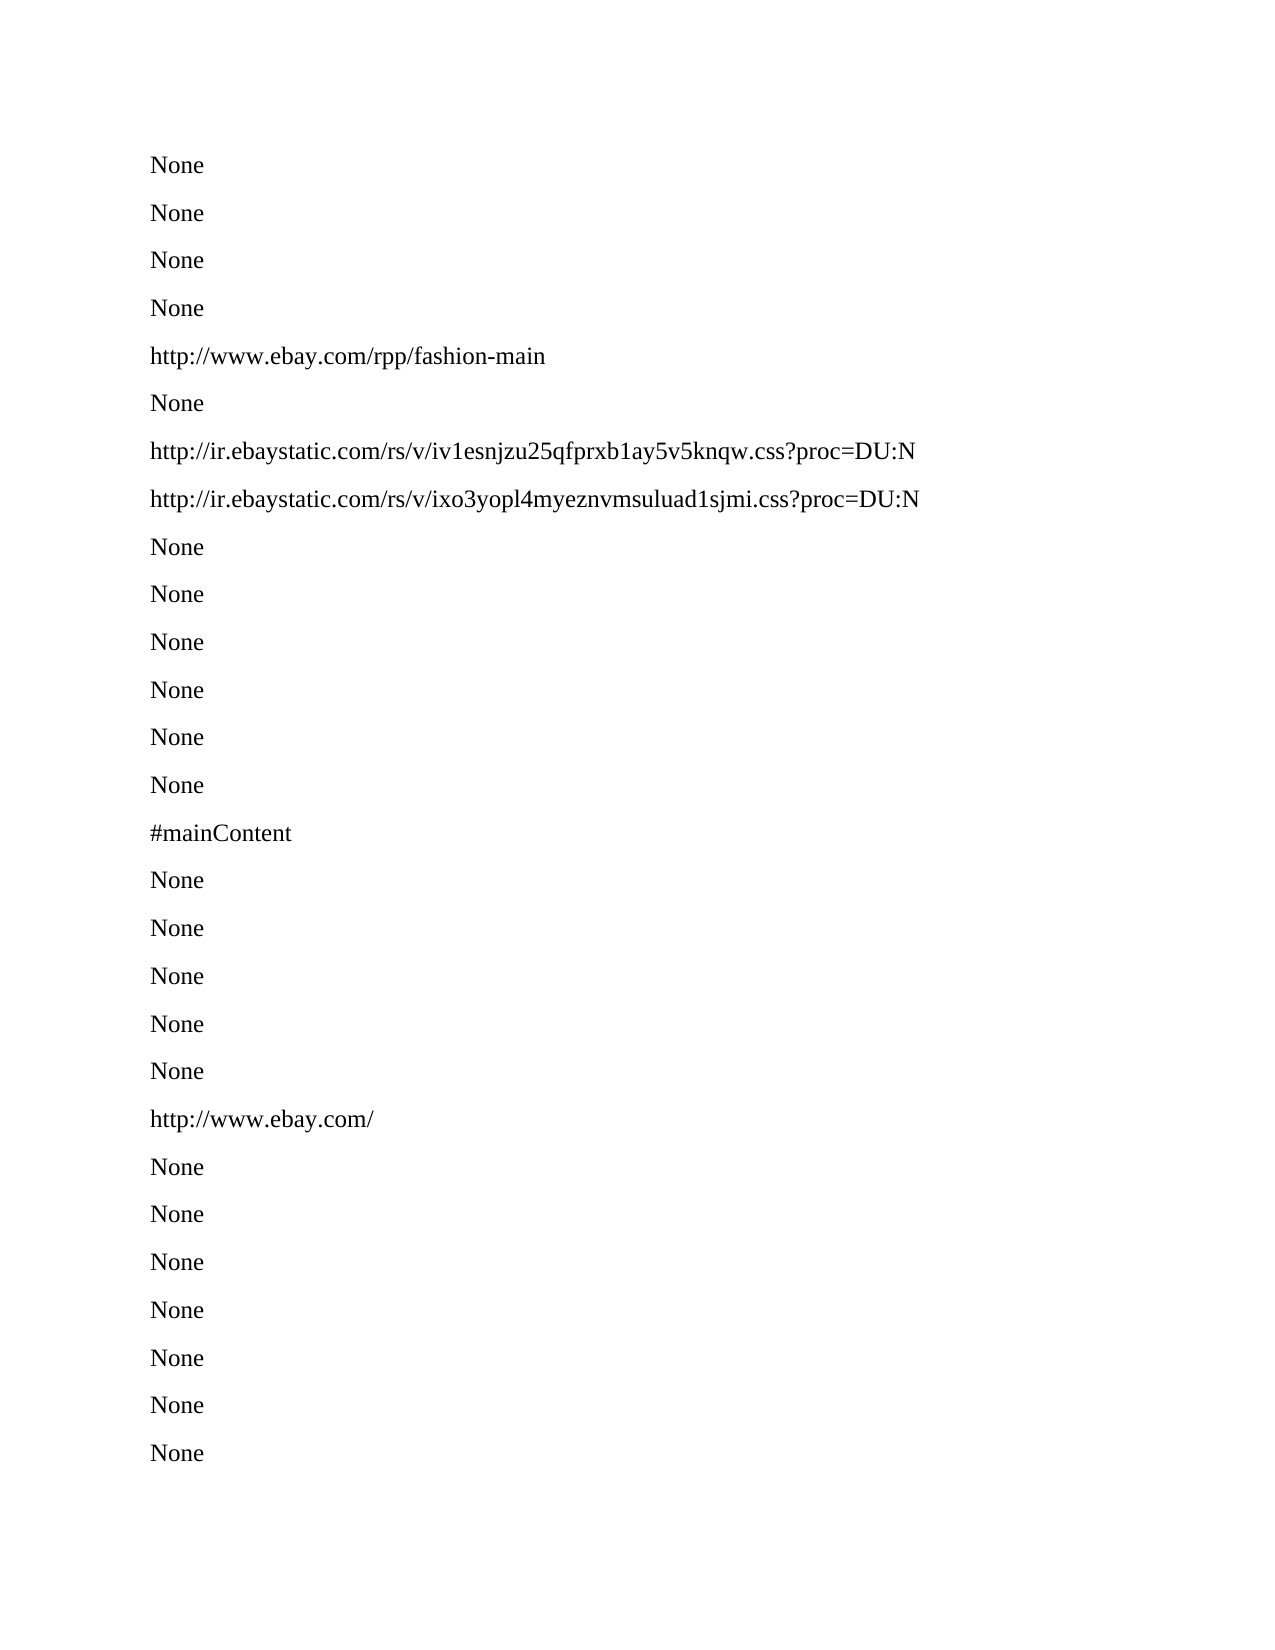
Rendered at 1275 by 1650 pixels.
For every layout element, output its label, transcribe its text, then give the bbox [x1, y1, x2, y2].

text None [150, 675, 1125, 703]
text None [150, 245, 1125, 274]
text http://www.ebay.com/rpp/fashion-main [150, 341, 1125, 369]
text None [150, 532, 1125, 560]
text None [150, 770, 1125, 799]
text None [150, 1438, 1125, 1467]
text None [150, 913, 1125, 942]
text None [150, 1390, 1125, 1419]
text None [150, 1247, 1125, 1276]
text None [150, 866, 1125, 894]
text #mainContent [150, 818, 1125, 847]
text None [150, 1056, 1125, 1085]
text None [150, 388, 1125, 417]
text None [150, 293, 1125, 322]
text None [150, 150, 1125, 179]
text http://ir.ebaystatic.com/rs/v/ixo3yopl4myeznvmsuluad1sjmi.css?proc=DU:N [150, 484, 1125, 513]
text None [150, 1295, 1125, 1324]
text None [150, 722, 1125, 751]
text None [150, 627, 1125, 656]
text None [150, 961, 1125, 990]
text None [150, 1343, 1125, 1371]
text None [150, 1199, 1125, 1228]
text http://www.ebay.com/ [150, 1104, 1125, 1133]
text None [150, 198, 1125, 226]
text None [150, 1152, 1125, 1181]
text http://ir.ebaystatic.com/rs/v/iv1esnjzu25qfprxb1ay5v5knqw.css?proc=DU:N [150, 436, 1125, 465]
text None [150, 1009, 1125, 1037]
text None [150, 579, 1125, 608]
